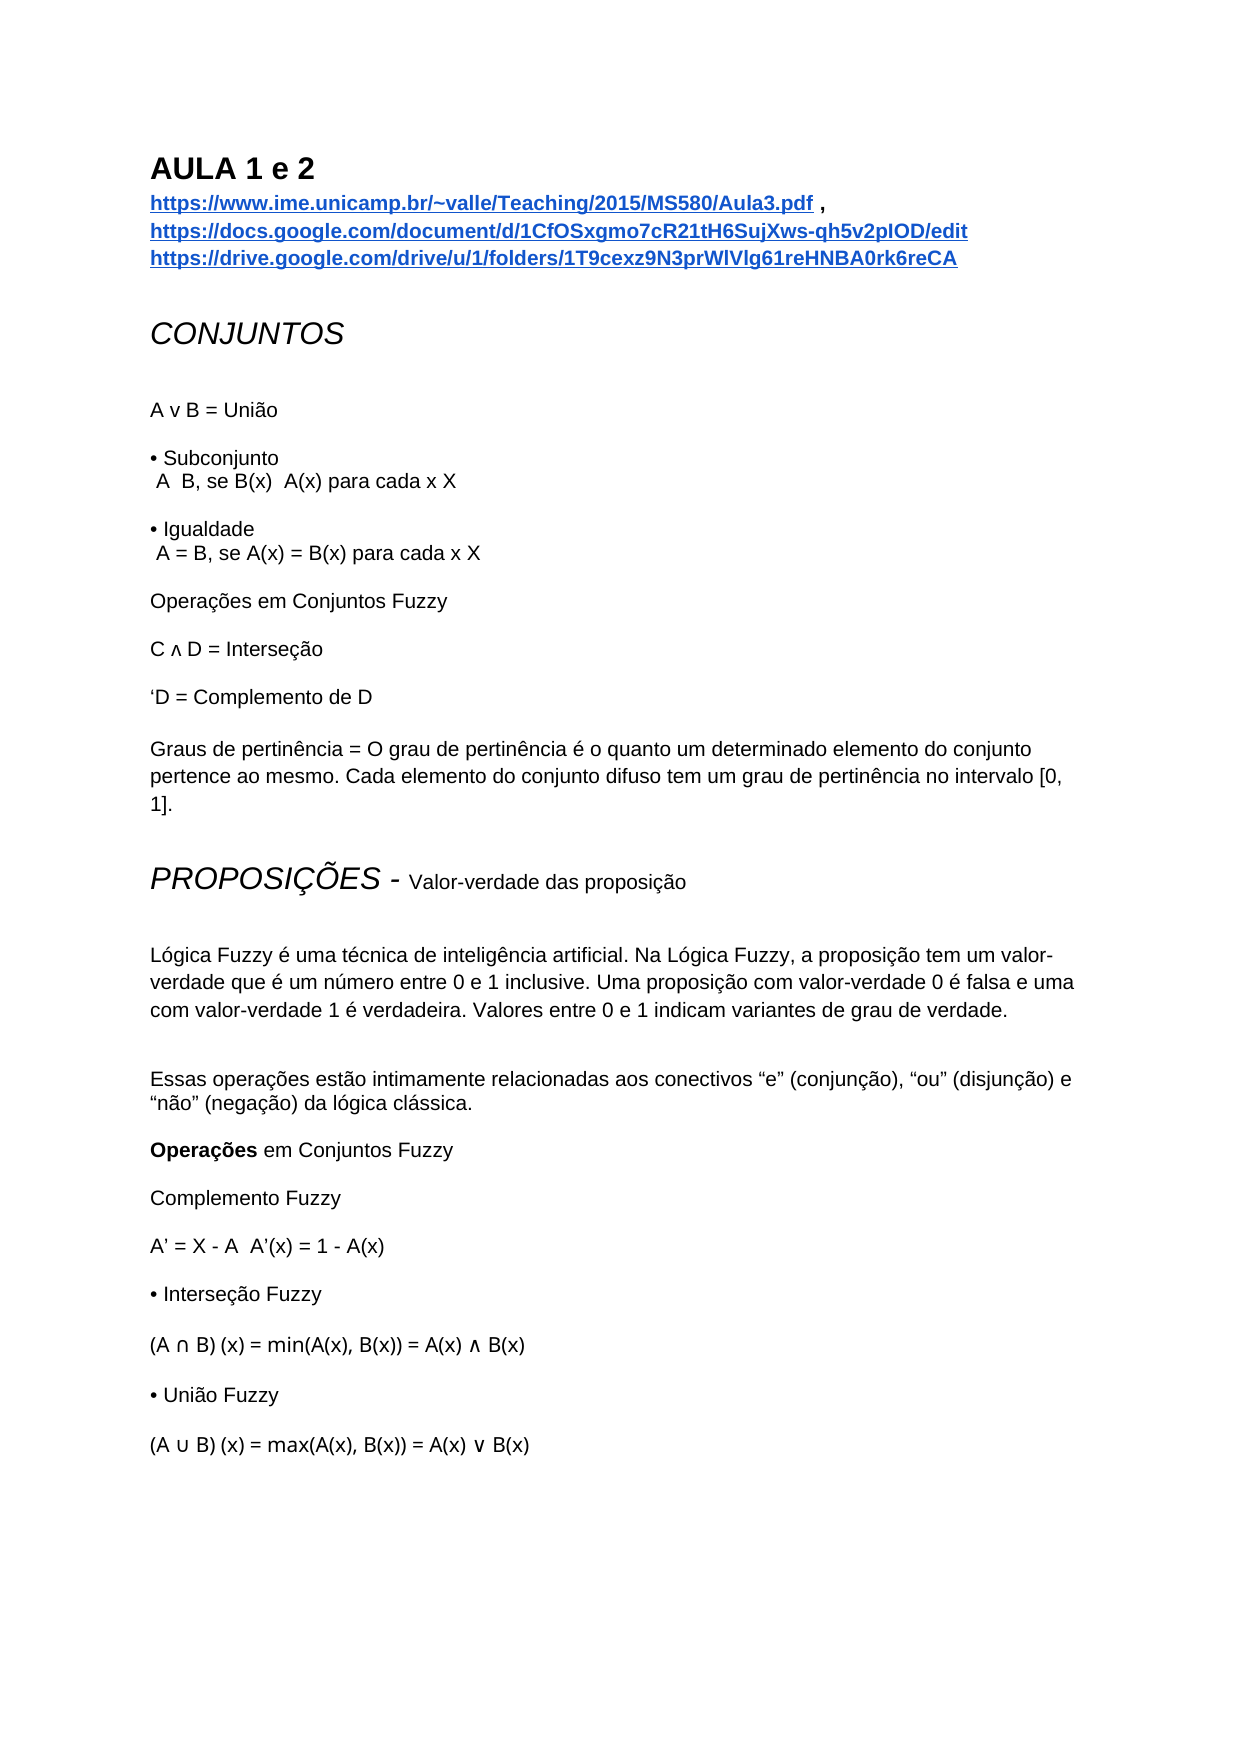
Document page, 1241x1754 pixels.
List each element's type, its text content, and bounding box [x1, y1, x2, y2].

text • Subconjunto [150, 445, 1090, 469]
text Essas operações estão intimamente relacionadas aos conectivos “e” (conjunção), “ou” (disjunção) e “não” (negação) da lógica clássica. [150, 1066, 1090, 1114]
text (A ∩ B) (x) = min(A(x), B(x)) = A(x) ∧ B(x) [150, 1330, 1090, 1358]
text https://www.ime.unicamp.br/~valle/Teaching/2015/MS580/Aula3.pdf , https://docs.google.com/document/d/1CfOSxgmo7cR21tH6SujXws-qh5v2pIOD/edit [150, 191, 1090, 243]
text AULA 1 e 2 [150, 150, 1090, 186]
text • Interseção Fuzzy [150, 1282, 1090, 1306]
text (A ∪ B) (x) = max(A(x), B(x)) = A(x) ∨ B(x) [150, 1430, 1090, 1459]
text CONJUNTOS [150, 315, 1090, 351]
text • União Fuzzy [150, 1382, 1090, 1406]
text A’ = X - A A’(x) = 1 - A(x) [150, 1234, 1090, 1258]
text C ʌ D = Interseção [150, 637, 1090, 661]
text Lógica Fuzzy é uma técnica de inteligência artificial. Na Lógica Fuzzy, a proposição tem um valor-verdade que é um número entre 0 e 1 inclusive. Uma proposição com valor-verdade 0 é falsa e uma com valor-verdade 1 é verdadeira. Valores entre 0 e 1 indicam variantes de grau de verdade. [150, 943, 1090, 1022]
text https://drive.google.com/drive/u/1/folders/1T9cexz9N3prWlVlg61reHNBA0rk6reCA [150, 246, 1090, 270]
text Operações em Conjuntos Fuzzy [150, 589, 1090, 613]
text A = B, se A(x) = B(x) para cada x X [150, 541, 1090, 565]
text A B, se B(x) A(x) para cada x X [150, 469, 1090, 493]
text Complemento Fuzzy [150, 1186, 1090, 1210]
text • Igualdade [150, 517, 1090, 541]
text Graus de pertinência = O grau de pertinência é o quanto um determinado elemento do conjunto pertence ao mesmo. Cada elemento do conjunto difuso tem um grau de pertinência no intervalo [0, 1]. [150, 736, 1090, 815]
text PROPOSIÇÕES - Valor-verdade das proposição [150, 860, 1090, 896]
text A v B = União [150, 397, 1090, 421]
text ‘D = Complemento de D [150, 685, 1090, 709]
text Operações em Conjuntos Fuzzy [150, 1138, 1090, 1162]
